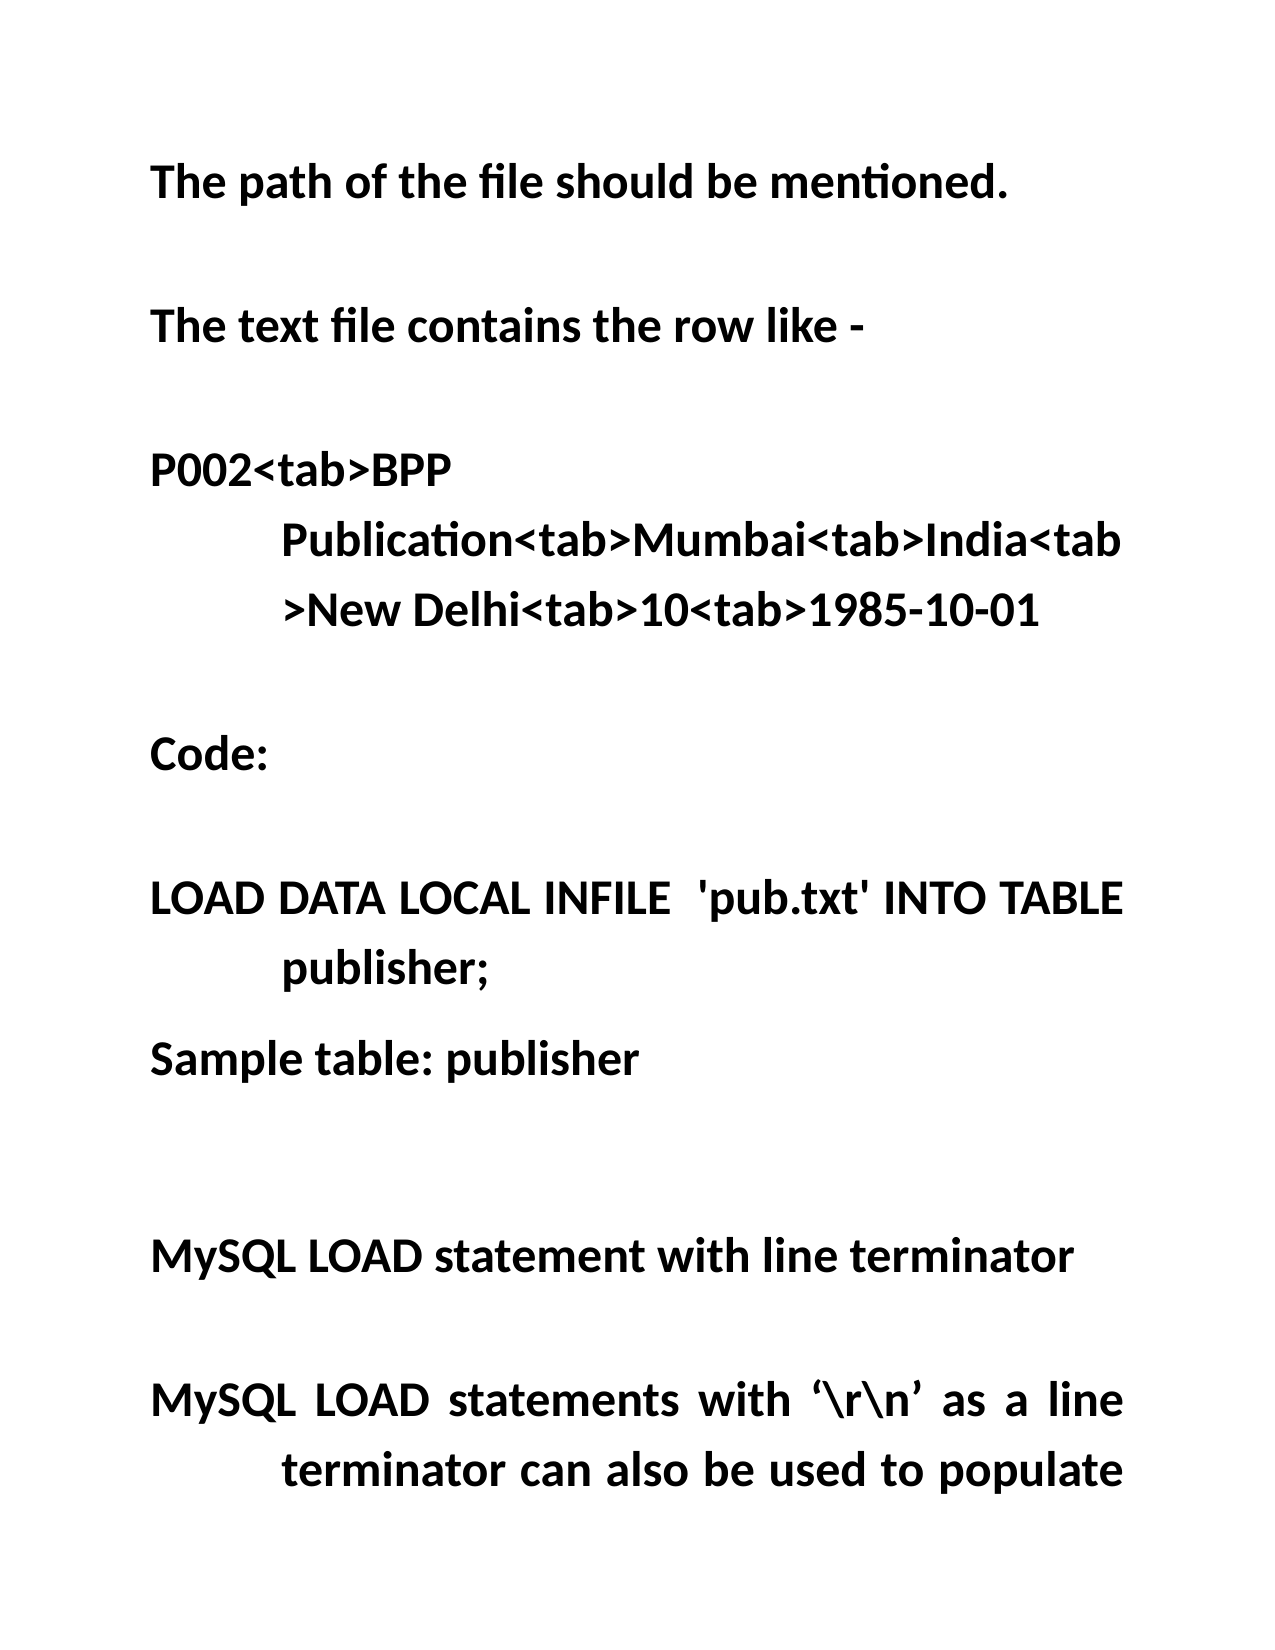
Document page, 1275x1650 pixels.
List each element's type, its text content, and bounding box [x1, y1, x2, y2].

text P002<tab>BPP Publication<tab>Mumbai<tab>India<tab>New Delhi<tab>10<tab>1985-10-01 [150, 438, 1125, 639]
text MySQL LOAD statement with line terminator [150, 1224, 1125, 1285]
text Code: [150, 722, 1125, 783]
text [150, 1368, 1125, 1499]
text LOAD DATA LOCAL INFILE 'pub.txt' INTO TABLE publisher; [150, 866, 1125, 997]
text Sample table: publisher [150, 1027, 1125, 1088]
text The text file contains the row like - [150, 294, 1125, 355]
text The path of the file should be mentioned. [150, 150, 1125, 211]
